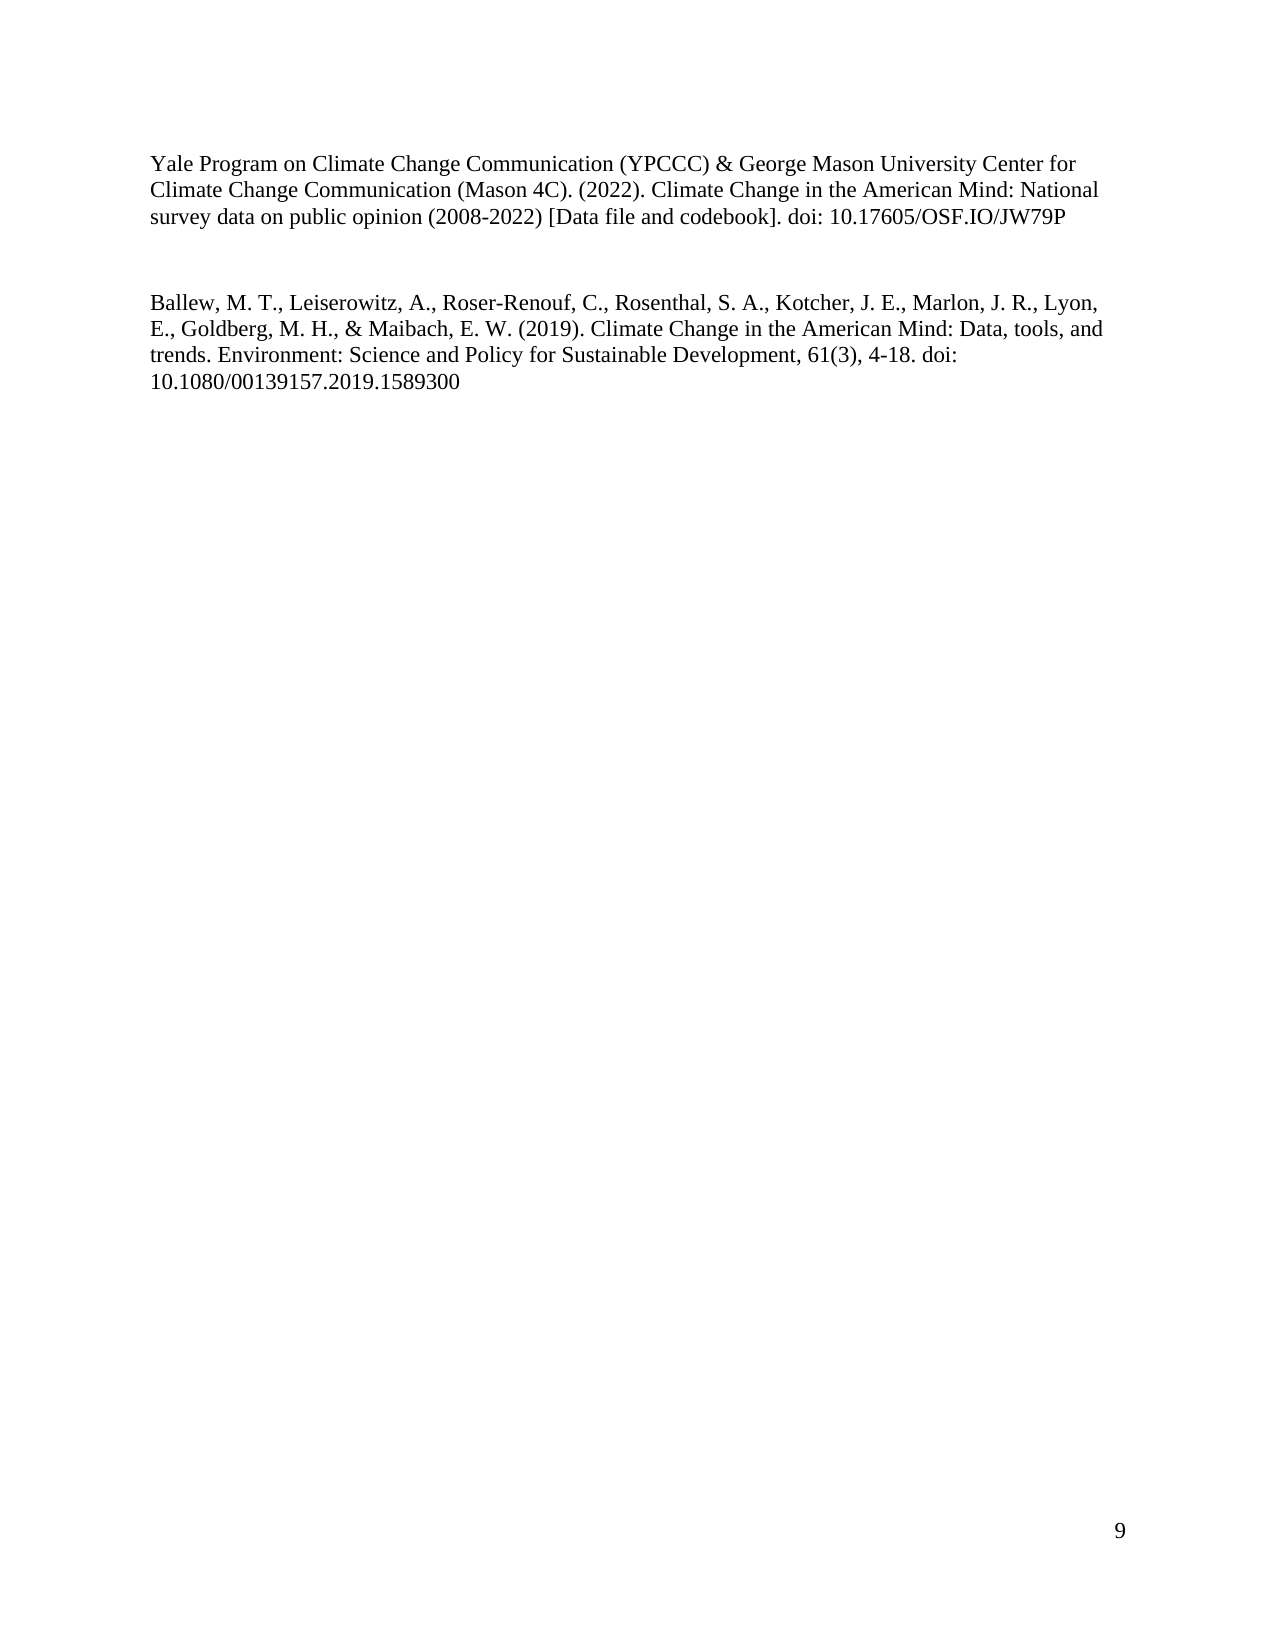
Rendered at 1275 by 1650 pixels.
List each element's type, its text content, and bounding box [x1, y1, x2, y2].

text Yale Program on Climate Change Communication (YPCCC) & George Mason University Center for Climate Change Communication (Mason 4C). (2022). Climate Change in the American Mind: National survey data on public opinion (2008-2022) [Data file and codebook]. doi: 10.17605/OSF.IO/JW79P [150, 150, 1125, 229]
text Ballew, M. T., Leiserowitz, A., Roser-Renouf, C., Rosenthal, S. A., Kotcher, J. E., Marlon, J. R., Lyon, E., Goldberg, M. H., & Maibach, E. W. (2019). Climate Change in the American Mind: Data, tools, and trends. Environment: Science and Policy for Sustainable Development, 61(3), 4-18. doi: 10.1080/00139157.2019.1589300 [150, 289, 1125, 394]
